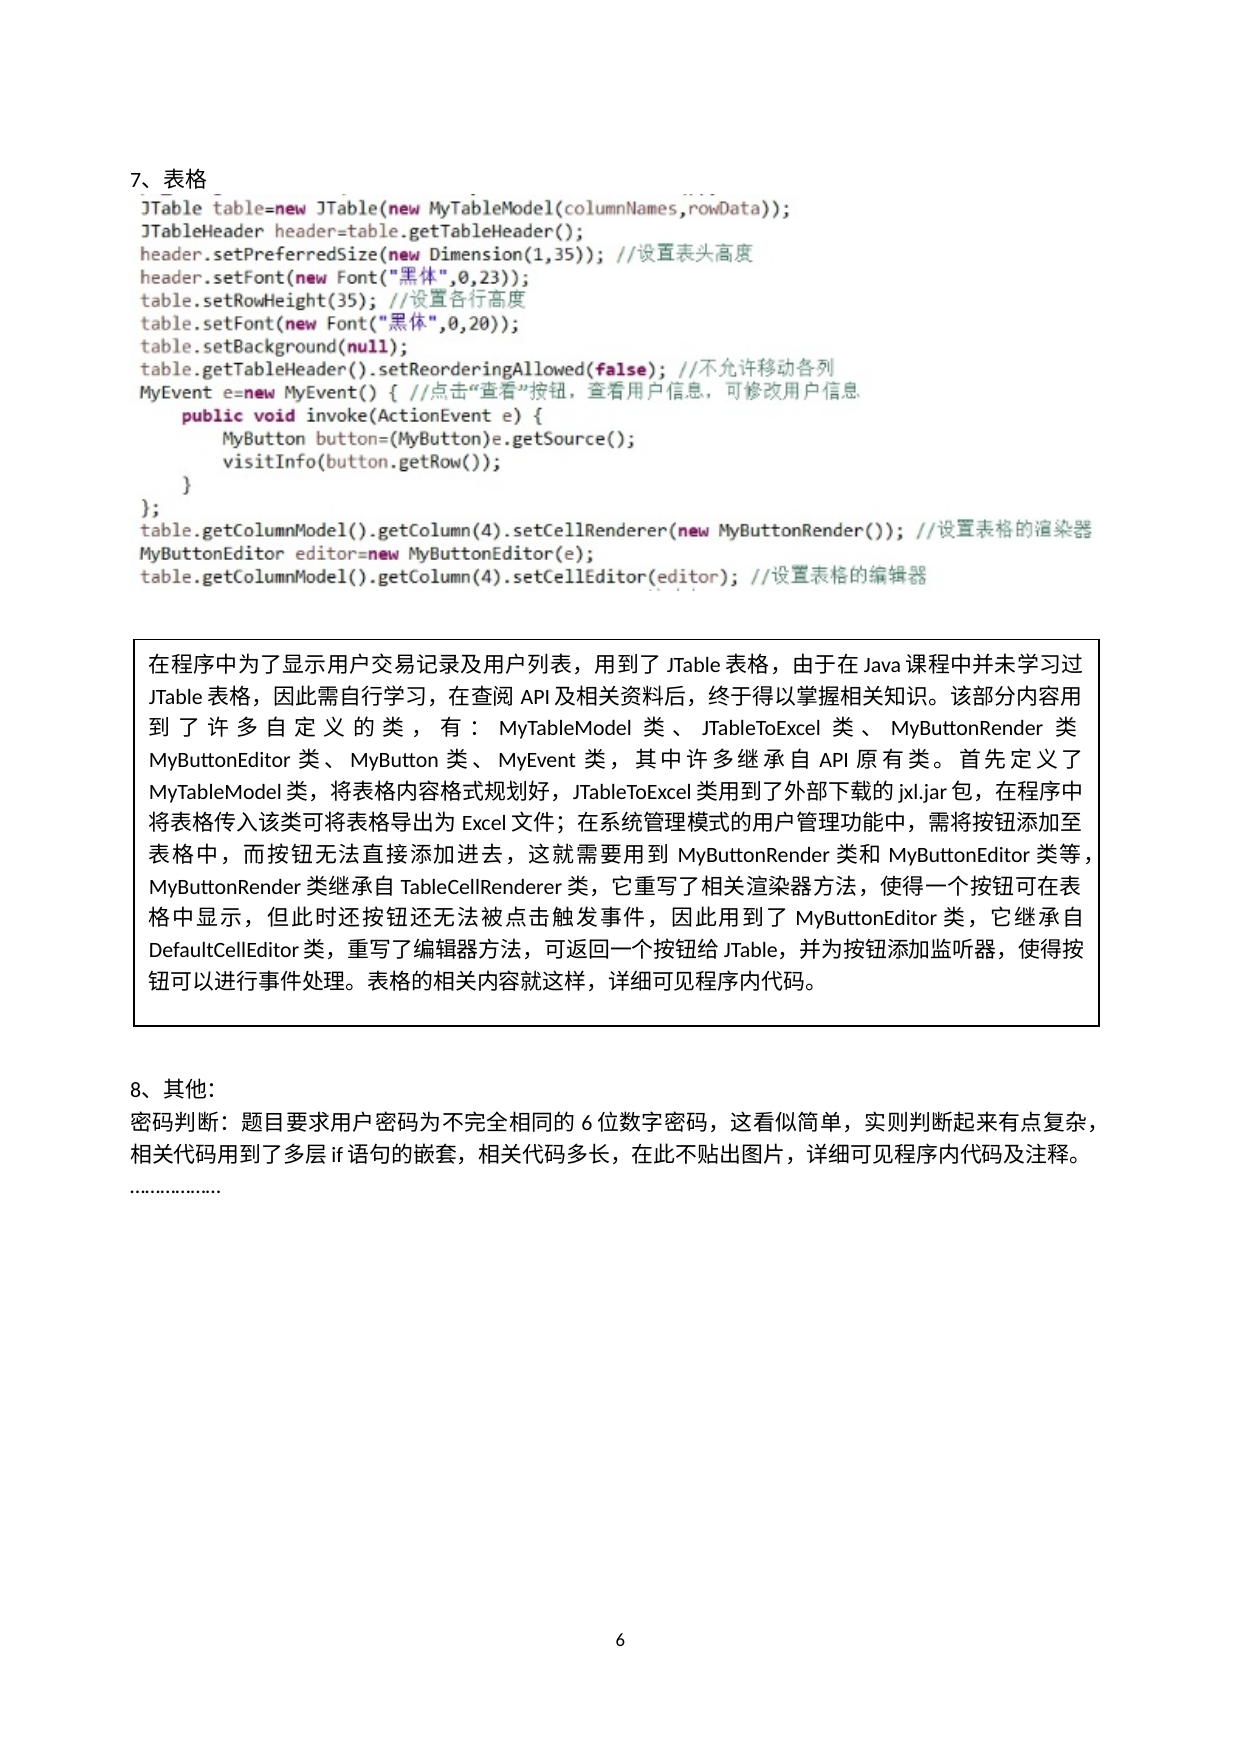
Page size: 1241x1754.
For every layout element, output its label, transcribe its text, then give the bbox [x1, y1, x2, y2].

text ……………… [130, 1169, 1110, 1202]
picture [129, 194, 1096, 591]
text 8、其他： [130, 1072, 1110, 1104]
text 密码判断：题目要求用户密码为不完全相同的6位数字密码，这看似简单，实则判断起来有点复杂，相关代码用到了多层if语句的嵌套，相关代码多长，在此不贴出图片，详细可见程序内代码及注释。 [130, 1104, 1110, 1169]
text 7、表格 [130, 162, 1110, 194]
